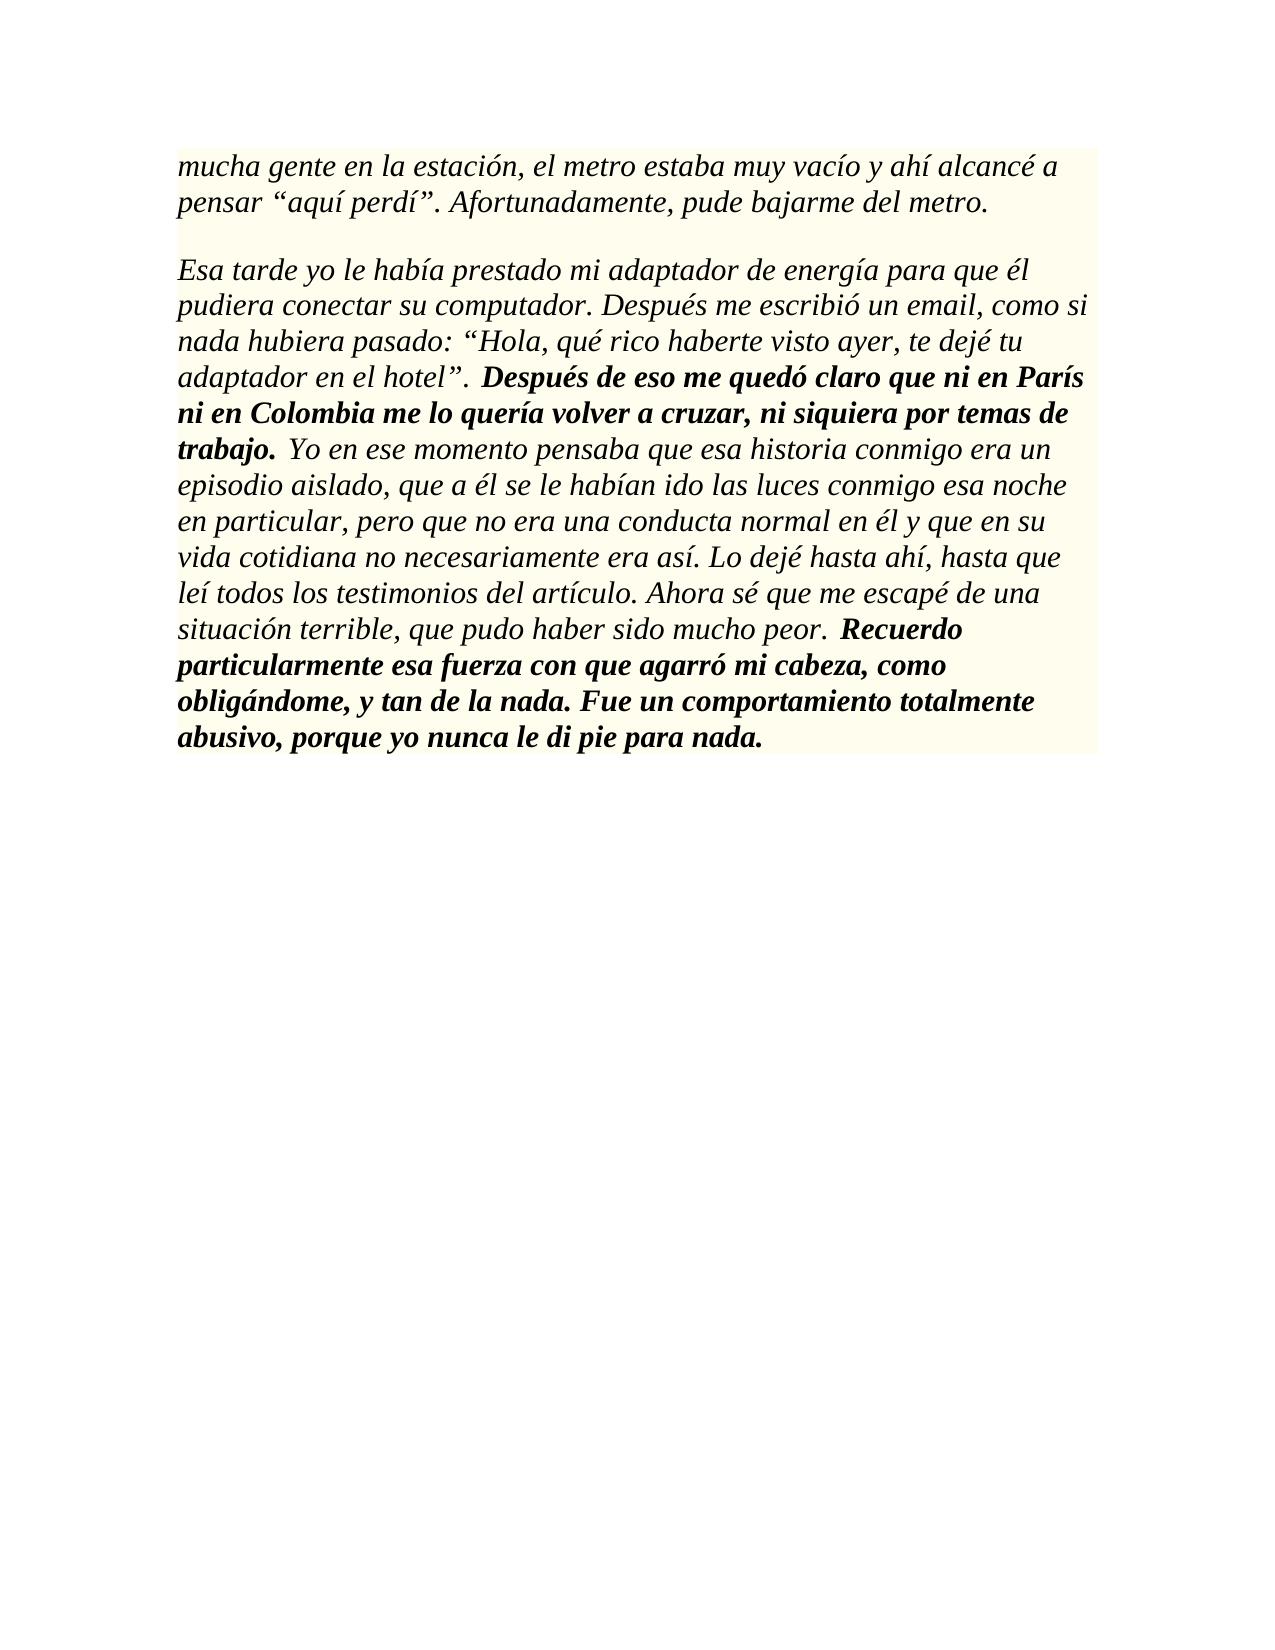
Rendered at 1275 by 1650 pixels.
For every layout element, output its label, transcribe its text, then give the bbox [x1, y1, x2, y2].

text Esa tarde yo le había prestado mi adaptador de energía para que él pudiera conectar su computador. Después me escribió un email, como si nada hubiera pasado: “Hola, qué rico haberte visto ayer, te dejé tu adaptador en el hotel”. Después de eso me quedó claro que ni en París ni en Colombia me lo quería volver a cruzar, ni siquiera por temas de trabajo. Yo en ese momento pensaba que esa historia conmigo era un episodio aislado, que a él se le habían ido las luces conmigo esa noche en particular, pero que no era una conducta normal en él y que en su vida cotidiana no necesariamente era así. Lo dejé hasta ahí, hasta que leí todos los testimonios del artículo. Ahora sé que me escapé de una situación terrible, que pudo haber sido mucho peor. Recuerdo particularmente esa fuerza con que agarró mi cabeza, como obligándome, y tan de la nada. Fue un comportamiento totalmente abusivo, porque yo nunca le di pie para nada. [177, 251, 1098, 754]
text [177, 148, 1098, 219]
